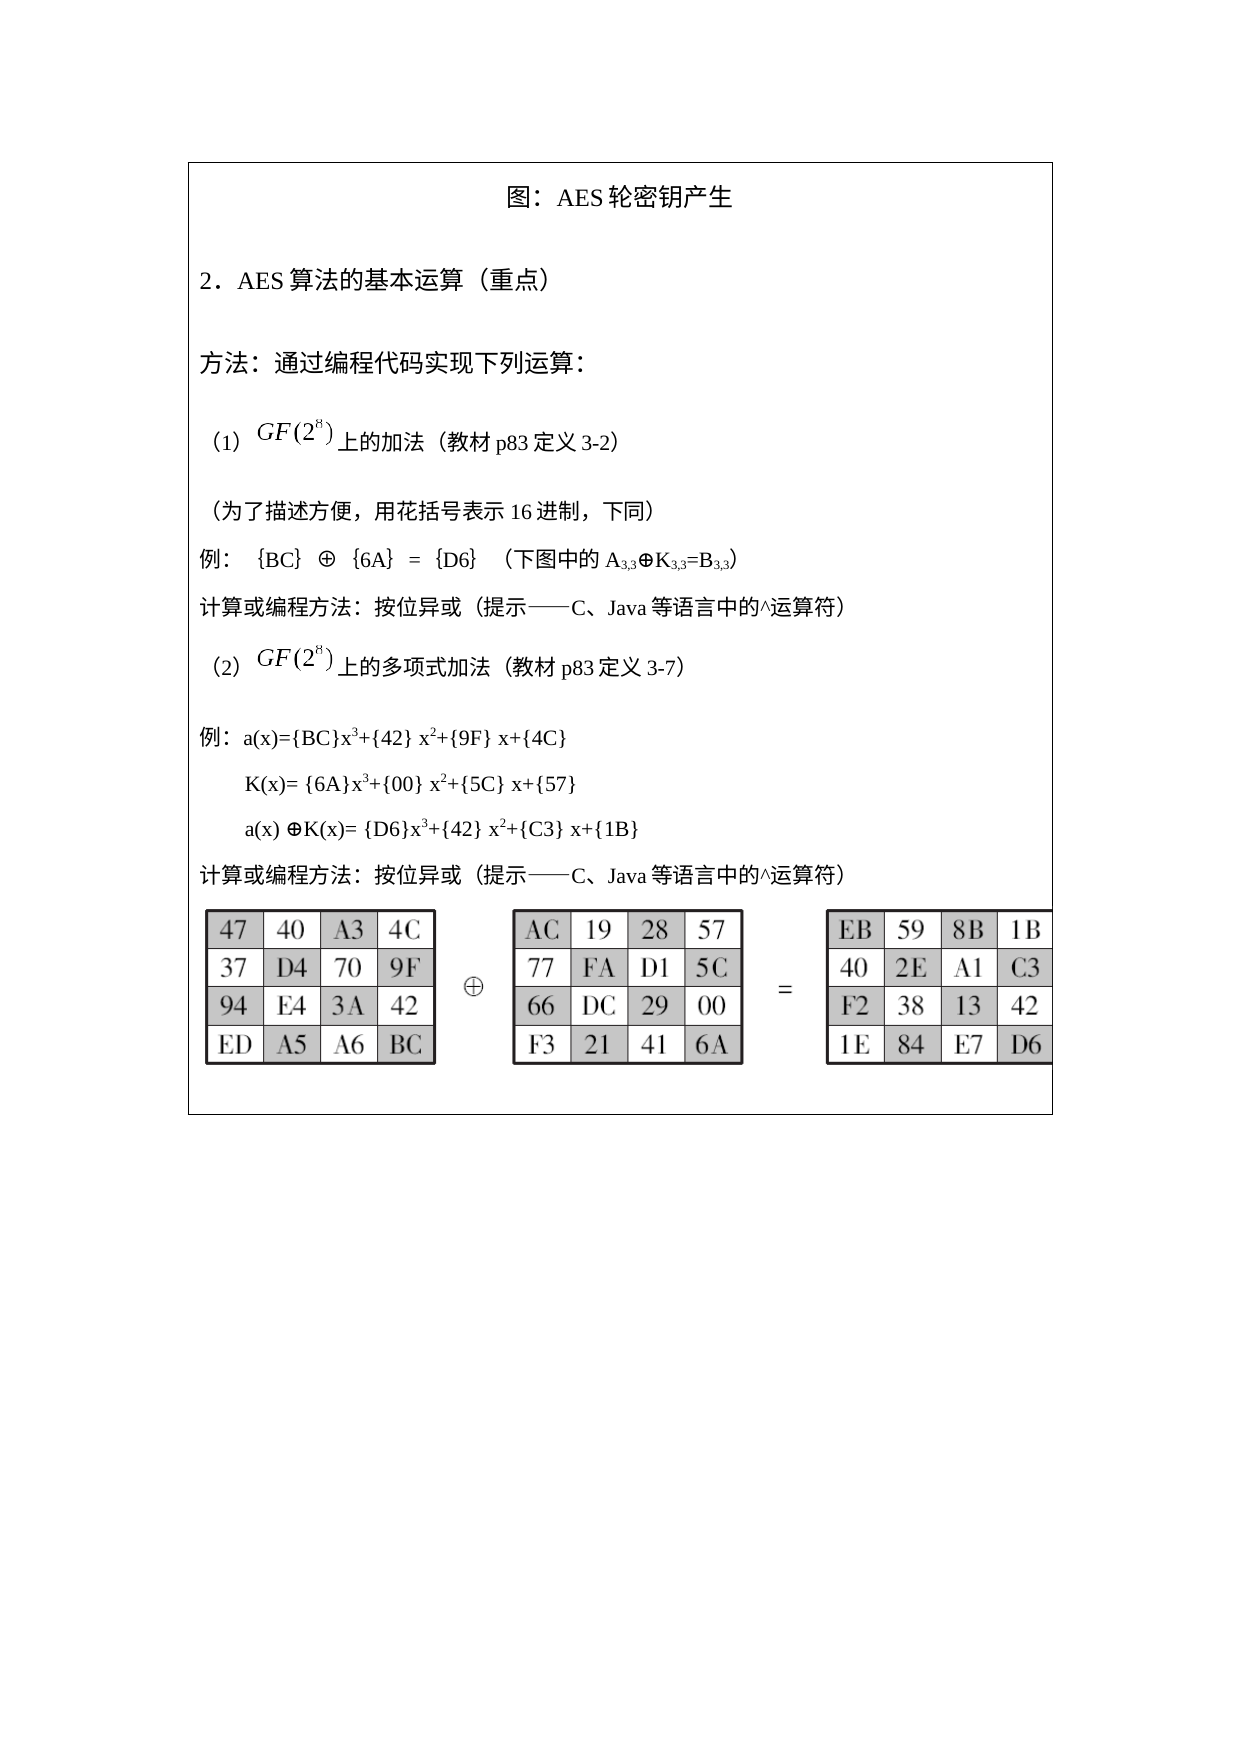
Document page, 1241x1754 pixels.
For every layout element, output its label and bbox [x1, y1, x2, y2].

picture [199, 906, 1053, 1070]
table_cell [189, 163, 1052, 1113]
